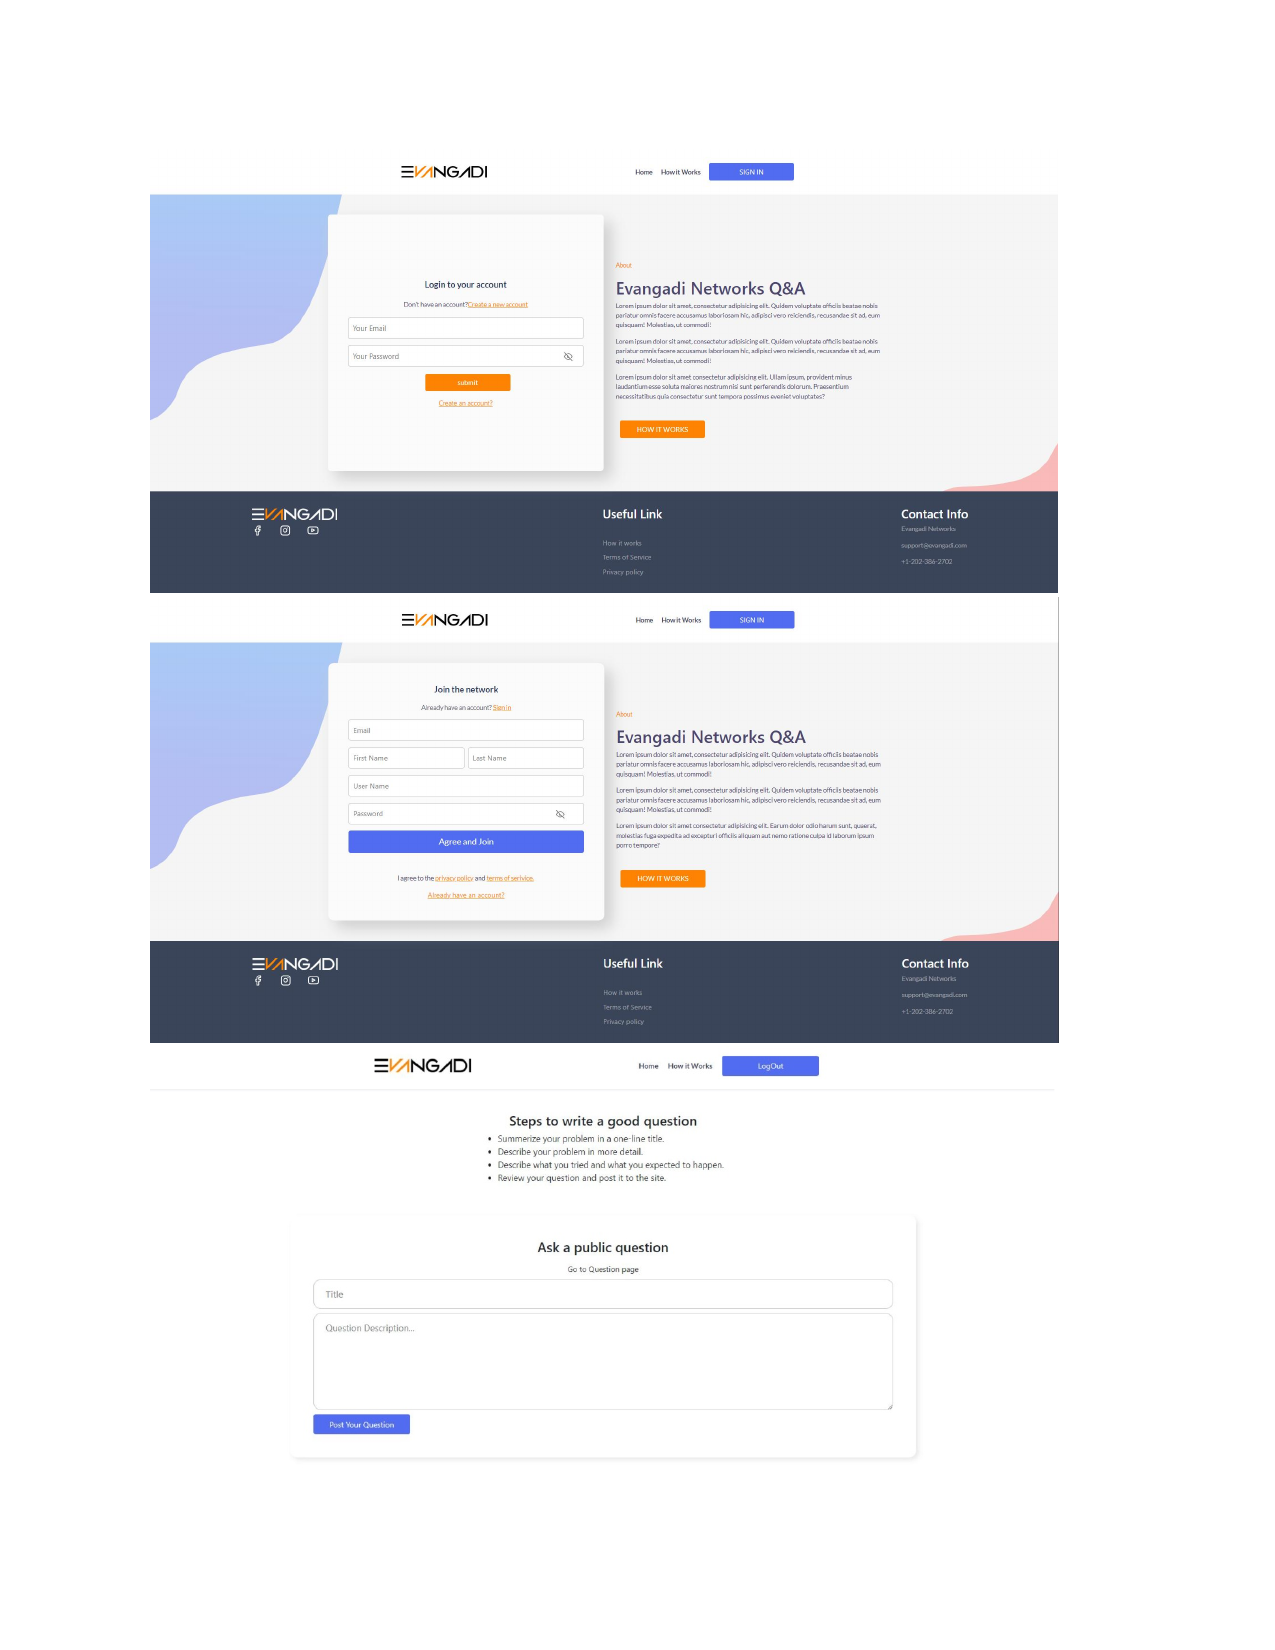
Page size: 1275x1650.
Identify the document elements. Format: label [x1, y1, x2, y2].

picture [150, 149, 1058, 593]
picture [150, 1046, 1055, 1476]
picture [150, 597, 1059, 1043]
